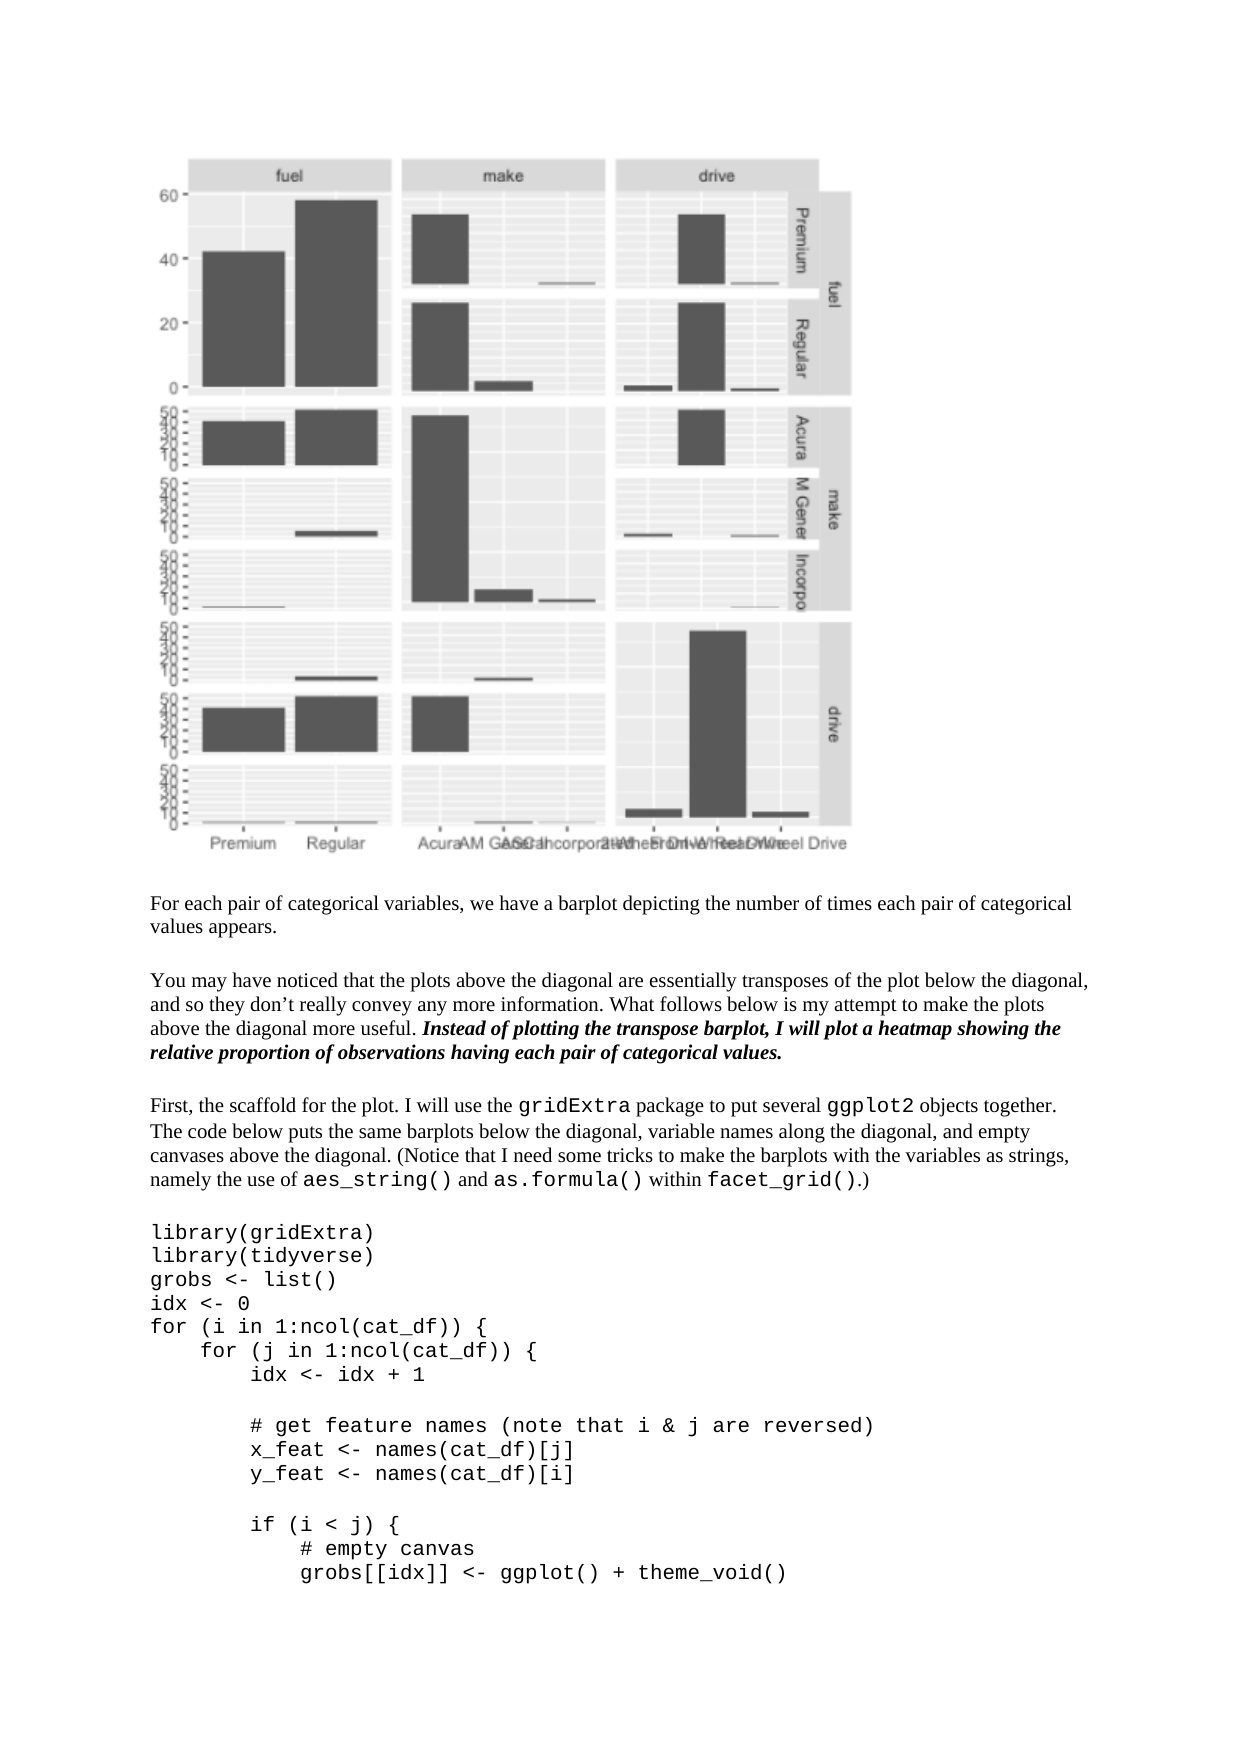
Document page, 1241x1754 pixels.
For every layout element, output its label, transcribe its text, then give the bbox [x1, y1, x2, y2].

picture [150, 150, 862, 862]
text for (i in 1:ncol(cat_df)) { [150, 1316, 1090, 1340]
text library(gridExtra) [150, 1222, 1090, 1246]
text For each pair of categorical variables, we have a barplot depicting the number of times each pair of categorical values appears. [150, 890, 1090, 938]
text for (j in 1:ncol(cat_df)) { [150, 1340, 1090, 1364]
text grobs <- list() [150, 1269, 1090, 1293]
text # get feature names (note that i & j are reversed) [150, 1415, 1090, 1439]
text y_feat <- names(cat_df)[i] [150, 1463, 1090, 1486]
text idx <- idx + 1 [150, 1364, 1090, 1387]
text library(tidyverse) [150, 1246, 1090, 1269]
text if (i < j) { [150, 1514, 1090, 1538]
text # empty canvas [150, 1538, 1090, 1562]
text You may have noticed that the plots above the diagonal are essentially transposes of the plot below the diagonal, and so they don’t really convey any more information. What follows below is my attempt to make the plots above the diagonal more useful. Instead of plotting the transpose barplot, I will plot a heatmap showing the relative proportion of observations having each pair of categorical values. [150, 968, 1090, 1064]
text First, the scaffold for the plot. I will use the gridExtra package to put several ggplot2 objects together. The code below puts the same barplots below the diagonal, variable names along the diagonal, and empty canvases above the diagonal. (Notice that I need some tricks to make the barplots with the variables as strings, namely the use of aes_string() and as.formula() within facet_grid().) [150, 1093, 1090, 1193]
text grobs[[idx]] <- ggplot() + theme_void() [150, 1562, 1090, 1585]
text x_feat <- names(cat_df)[j] [150, 1439, 1090, 1463]
text idx <- 0 [150, 1293, 1090, 1316]
